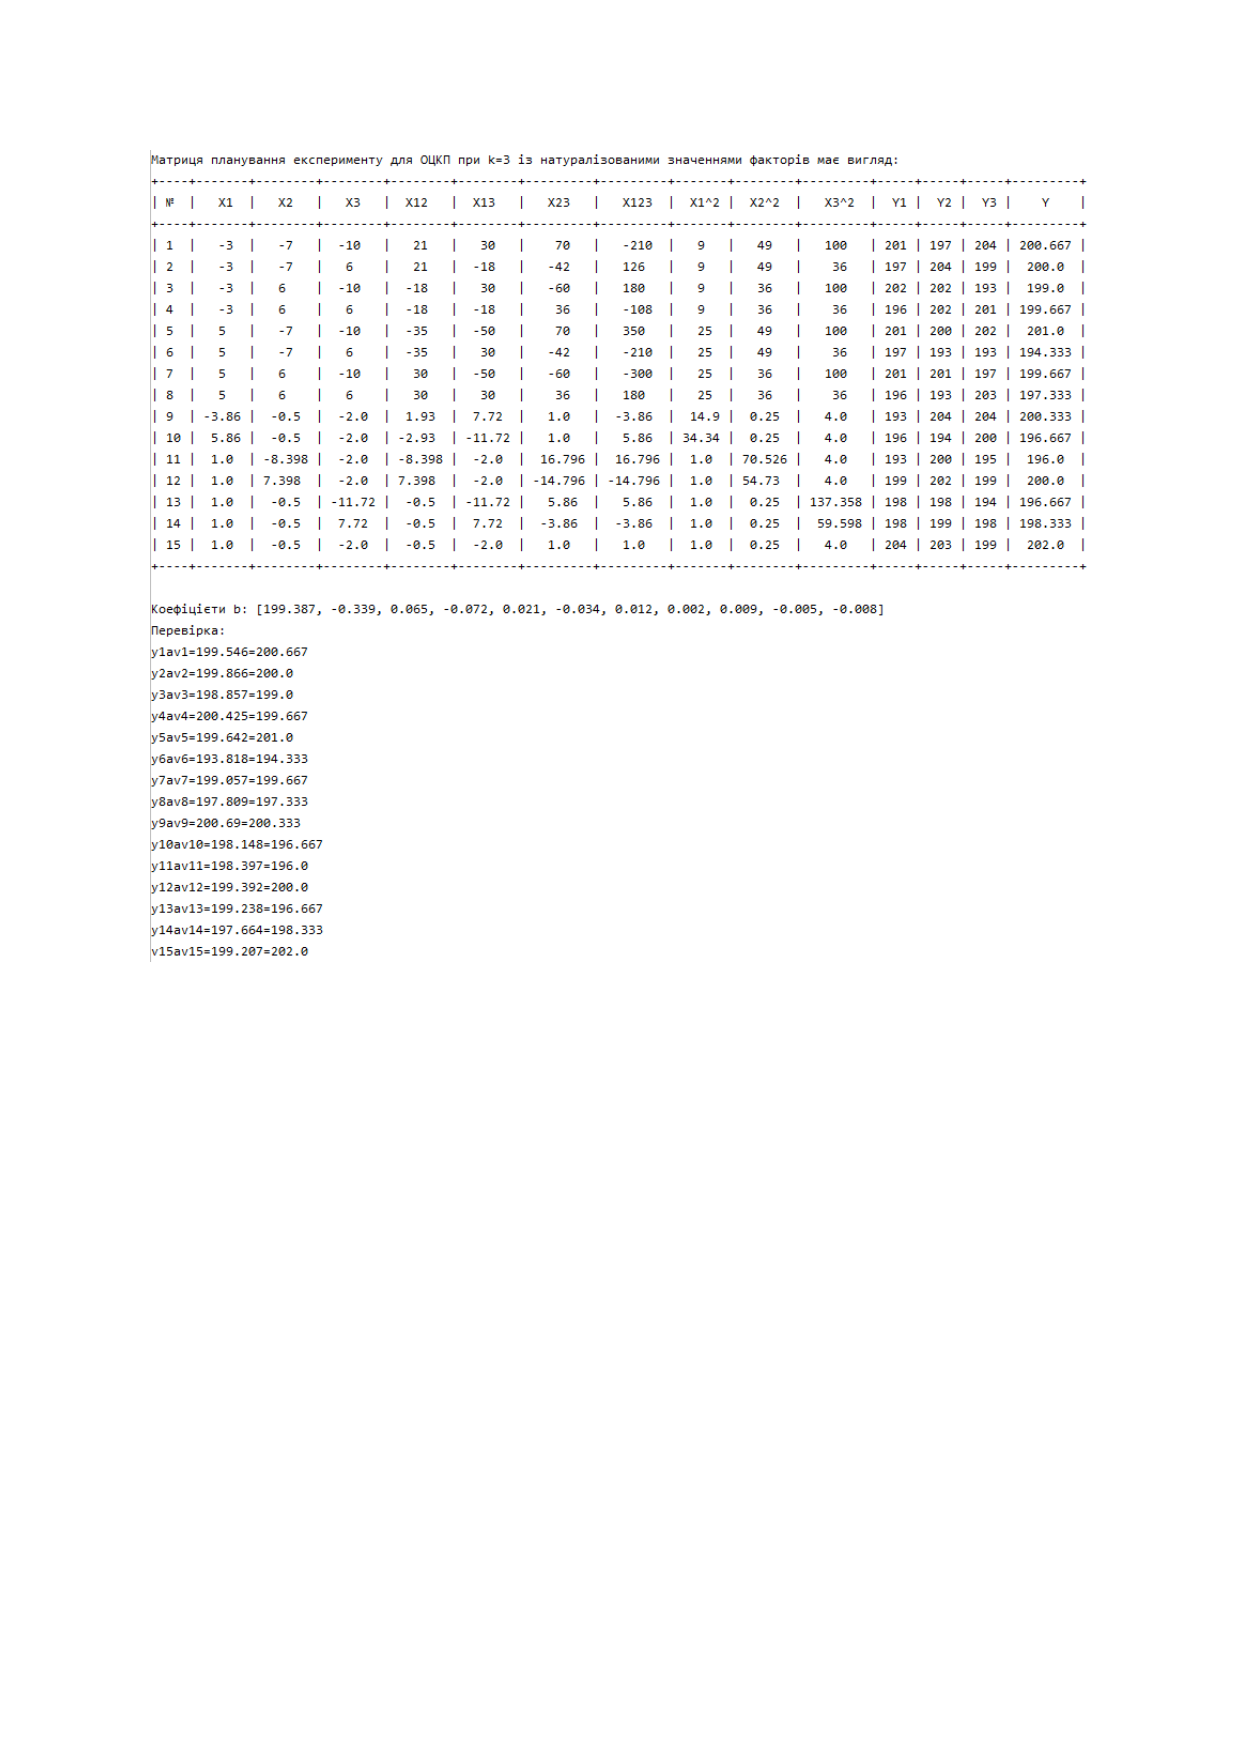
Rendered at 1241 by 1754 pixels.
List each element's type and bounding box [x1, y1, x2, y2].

picture [150, 150, 1091, 962]
